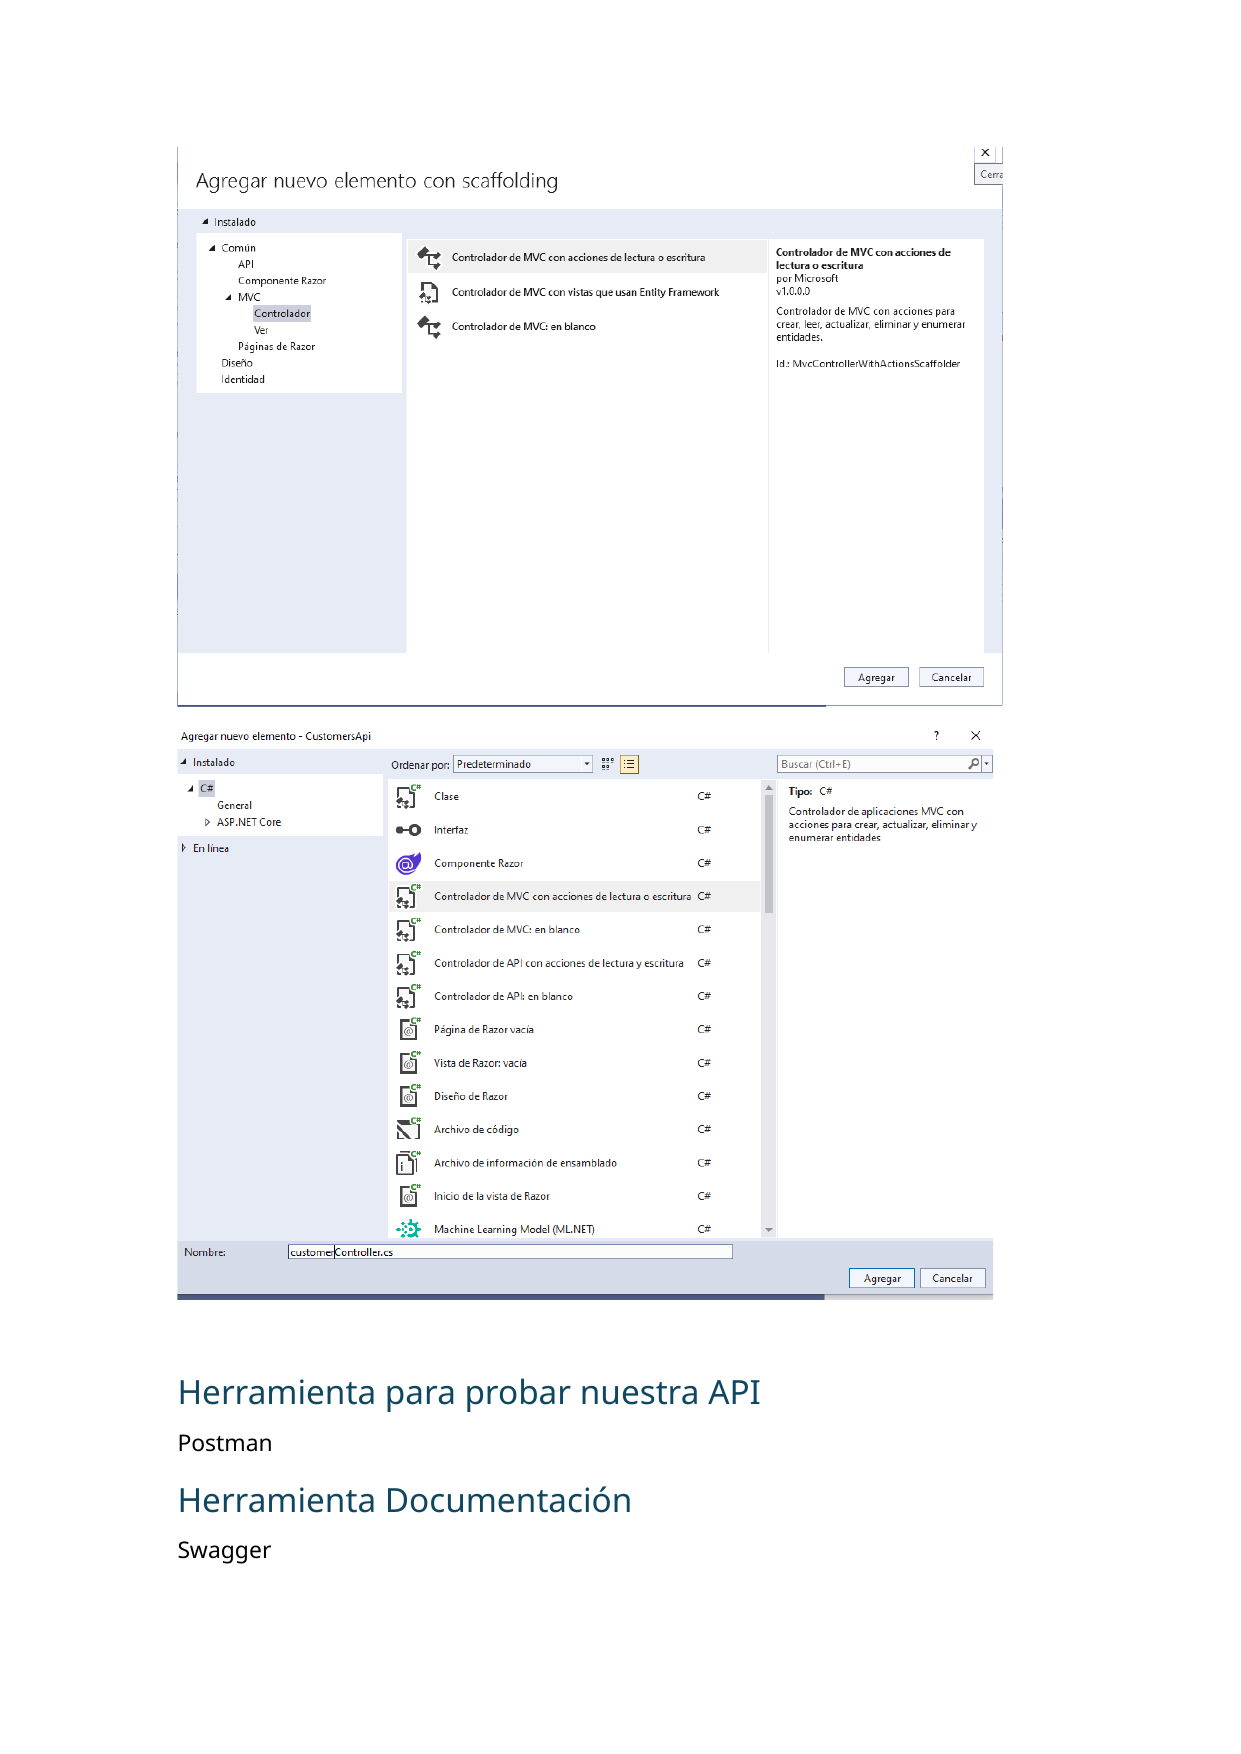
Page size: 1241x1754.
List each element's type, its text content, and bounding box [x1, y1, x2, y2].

subtitle Herramienta Documentación [177, 1477, 1063, 1522]
subtitle Herramienta para probar nuestra API [177, 1369, 1063, 1414]
text Swagger [177, 1534, 1063, 1565]
text Postman [177, 1426, 1063, 1458]
picture [177, 726, 994, 1300]
picture [177, 147, 1003, 707]
